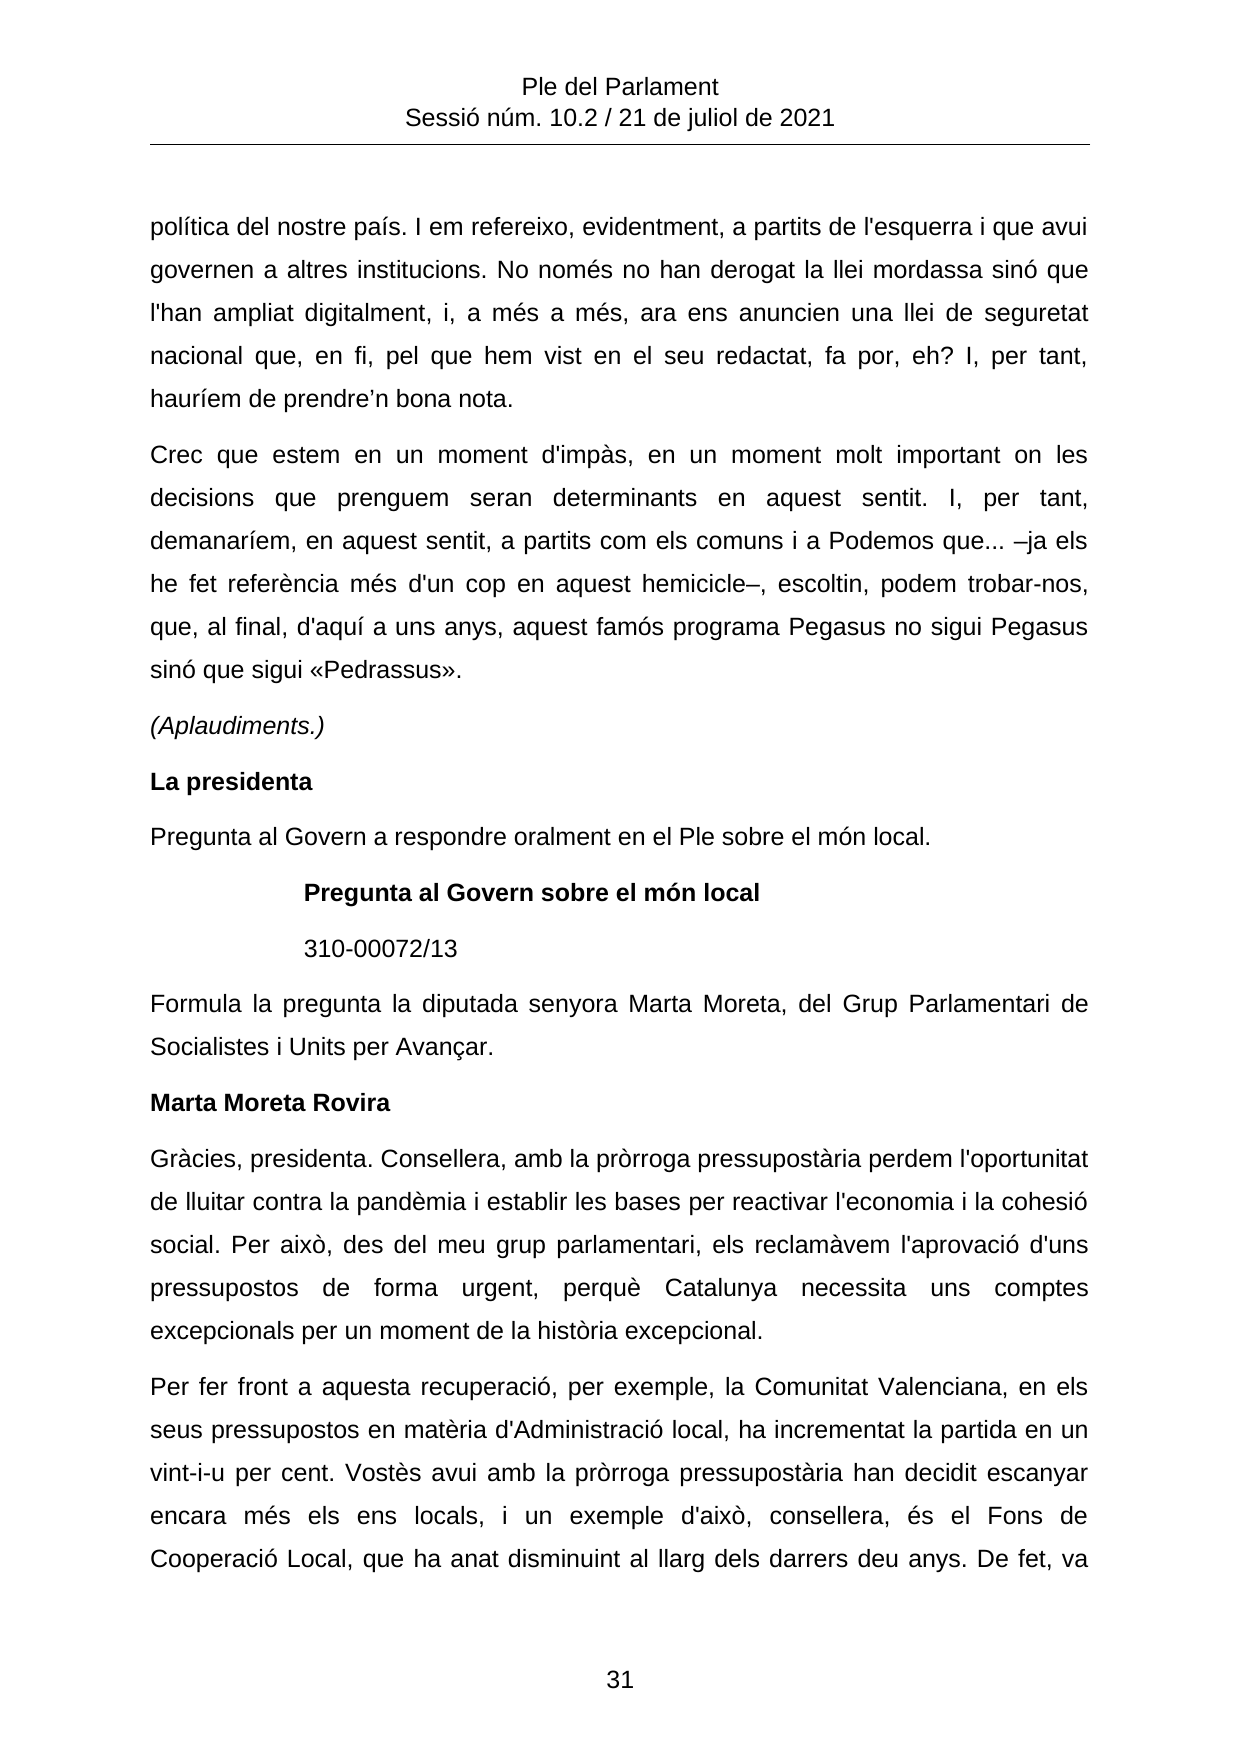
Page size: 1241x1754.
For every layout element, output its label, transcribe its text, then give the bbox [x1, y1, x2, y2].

text 310-00072/13 [303, 934, 1090, 962]
text Crec que estem en un moment d'impàs, en un moment molt important on les decisions que prenguem seran determinants en aquest sentit. I, per tant, demanaríem, en aquest sentit, a partits com els comuns i a Podemos que... –ja els he fet referència més d'un cop en aquest hemicicle–, escoltin, podem trobar-nos, que, al final, d'aquí a uns anys, aquest famós programa Pegasus no sigui Pegasus sinó que sigui «Pedrassus». [150, 440, 1090, 684]
text Gràcies, presidenta. Consellera, amb la pròrroga pressupostària perdem l'oportunitat de lluitar contra la pandèmia i establir les bases per reactivar l'economia i la cohesió social. Per això, des del meu grup parlamentari, els reclamàvem l'aprovació d'uns pressupostos de forma urgent, perquè Catalunya necessita uns comptes excepcionals per un moment de la història excepcional. [150, 1144, 1090, 1345]
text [150, 1372, 1090, 1573]
text Marta Moreta Rovira [150, 1088, 1090, 1117]
text Pregunta al Govern sobre el món local [303, 878, 1090, 907]
text Pregunta al Govern a respondre oralment en el Ple sobre el món local. [150, 822, 1090, 851]
text Formula la pregunta la diputada senyora Marta Moreta, del Grup Parlamentari de Socialistes i Units per Avançar. [150, 989, 1090, 1061]
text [150, 212, 1090, 413]
text La presidenta [150, 767, 1090, 796]
text (Aplaudiments.) [150, 711, 1090, 740]
